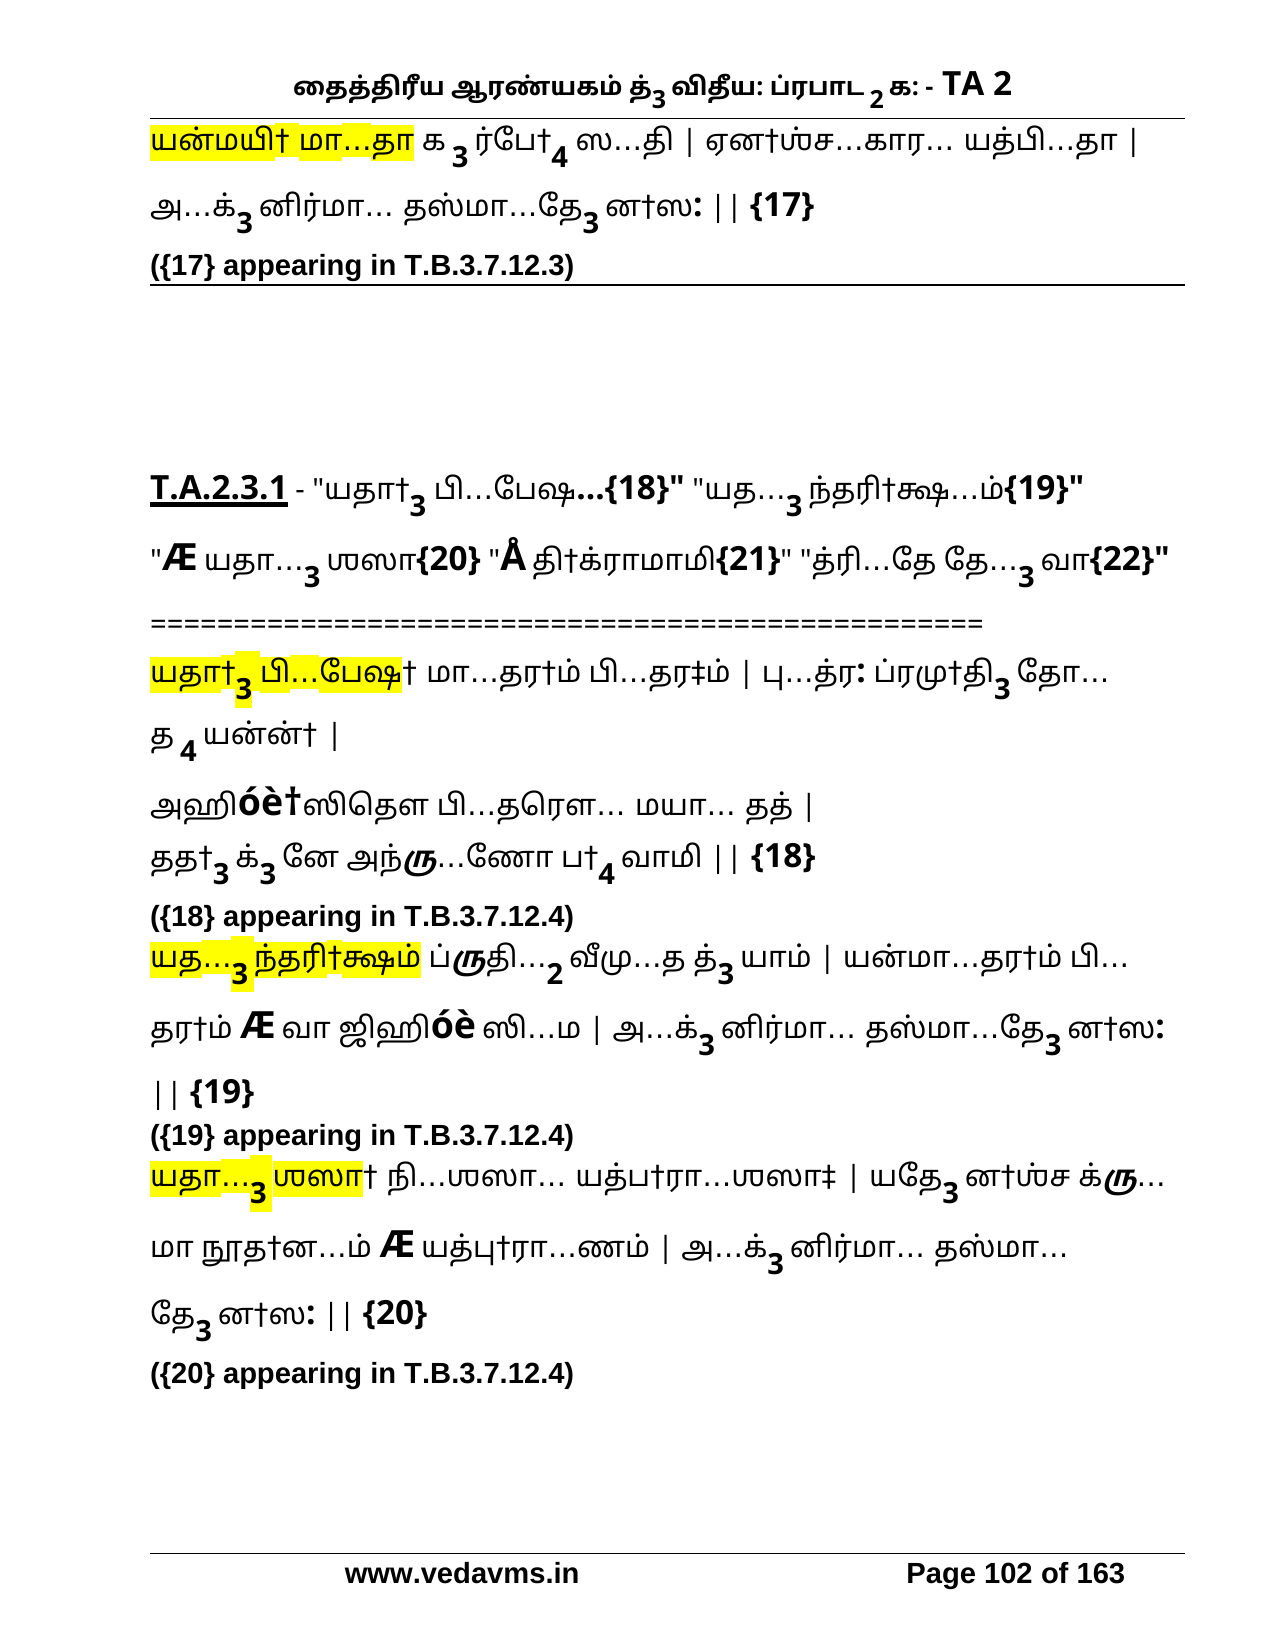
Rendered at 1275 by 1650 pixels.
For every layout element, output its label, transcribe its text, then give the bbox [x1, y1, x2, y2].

text T.A.2.3.1 - "யதா†3 பி…பேஷ…{18}" "யத…3ந்தரி†க்ஷ…ம்{19}" [150, 463, 1185, 525]
text ({20} appearing in T.B.3.7.12.4) [150, 1356, 1185, 1389]
text அஹிóè†ஸிதௌ பி…தரௌ… மயா… தத் | [150, 776, 1185, 827]
text "Æயதா…3ஶஸா{20} "Åதி†க்ராமாமி{21}" "த்ரி…தே தே…3வா{22}" [150, 531, 1185, 596]
text ({18} appearing in T.B.3.7.12.4) [150, 899, 1185, 932]
text ({19} appearing in T.B.3.7.12.4) [150, 1118, 1185, 1152]
text தத†3க்3னே அந்ரு…ணோ ப†4வாமி || {18} [150, 832, 1185, 893]
text ({17} appearing in T.B.3.7.12.3) [150, 248, 1185, 284]
text ================================================== [150, 603, 1185, 643]
text யத…3ந்தரி†க்ஷம் ப்ருதி…2வீமு…த த்3யாம் | யன்மா…தர†ம் பி…தர†ம் Æவா ஜிஹிóèஸி…ம | அ…க்3னிர்மா… தஸ்மா…தே3ன†ஸ: || {19} [150, 936, 1185, 1114]
text யதா†3 பி…பேஷ† மா…தர†ம் பி…தர‡ம் | பு…த்ர: ப்ரமு†தி3தோ… த4யன்ன்† | [150, 647, 1185, 770]
text யன்மயி† மா…தா க3ர்பே†4 ஸ…தி | ஏன†ஶ்ச…கார… யத்பி…தா | அ…க்3னிர்மா… தஸ்மா…தே3ன†ஸ: || {17} [150, 119, 1185, 242]
text யதா…3ஶஸா† நி…ஶஸா… யத்ப†ரா…ஶஸா‡ | யதே3ன†ஶ்ச க்ரு…மா நூத†ன…ம் Æயத்பு†ரா…ணம் | அ…க்3னிர்மா… தஸ்மா…தே3ன†ஸ: || {20} [150, 1155, 1185, 1350]
